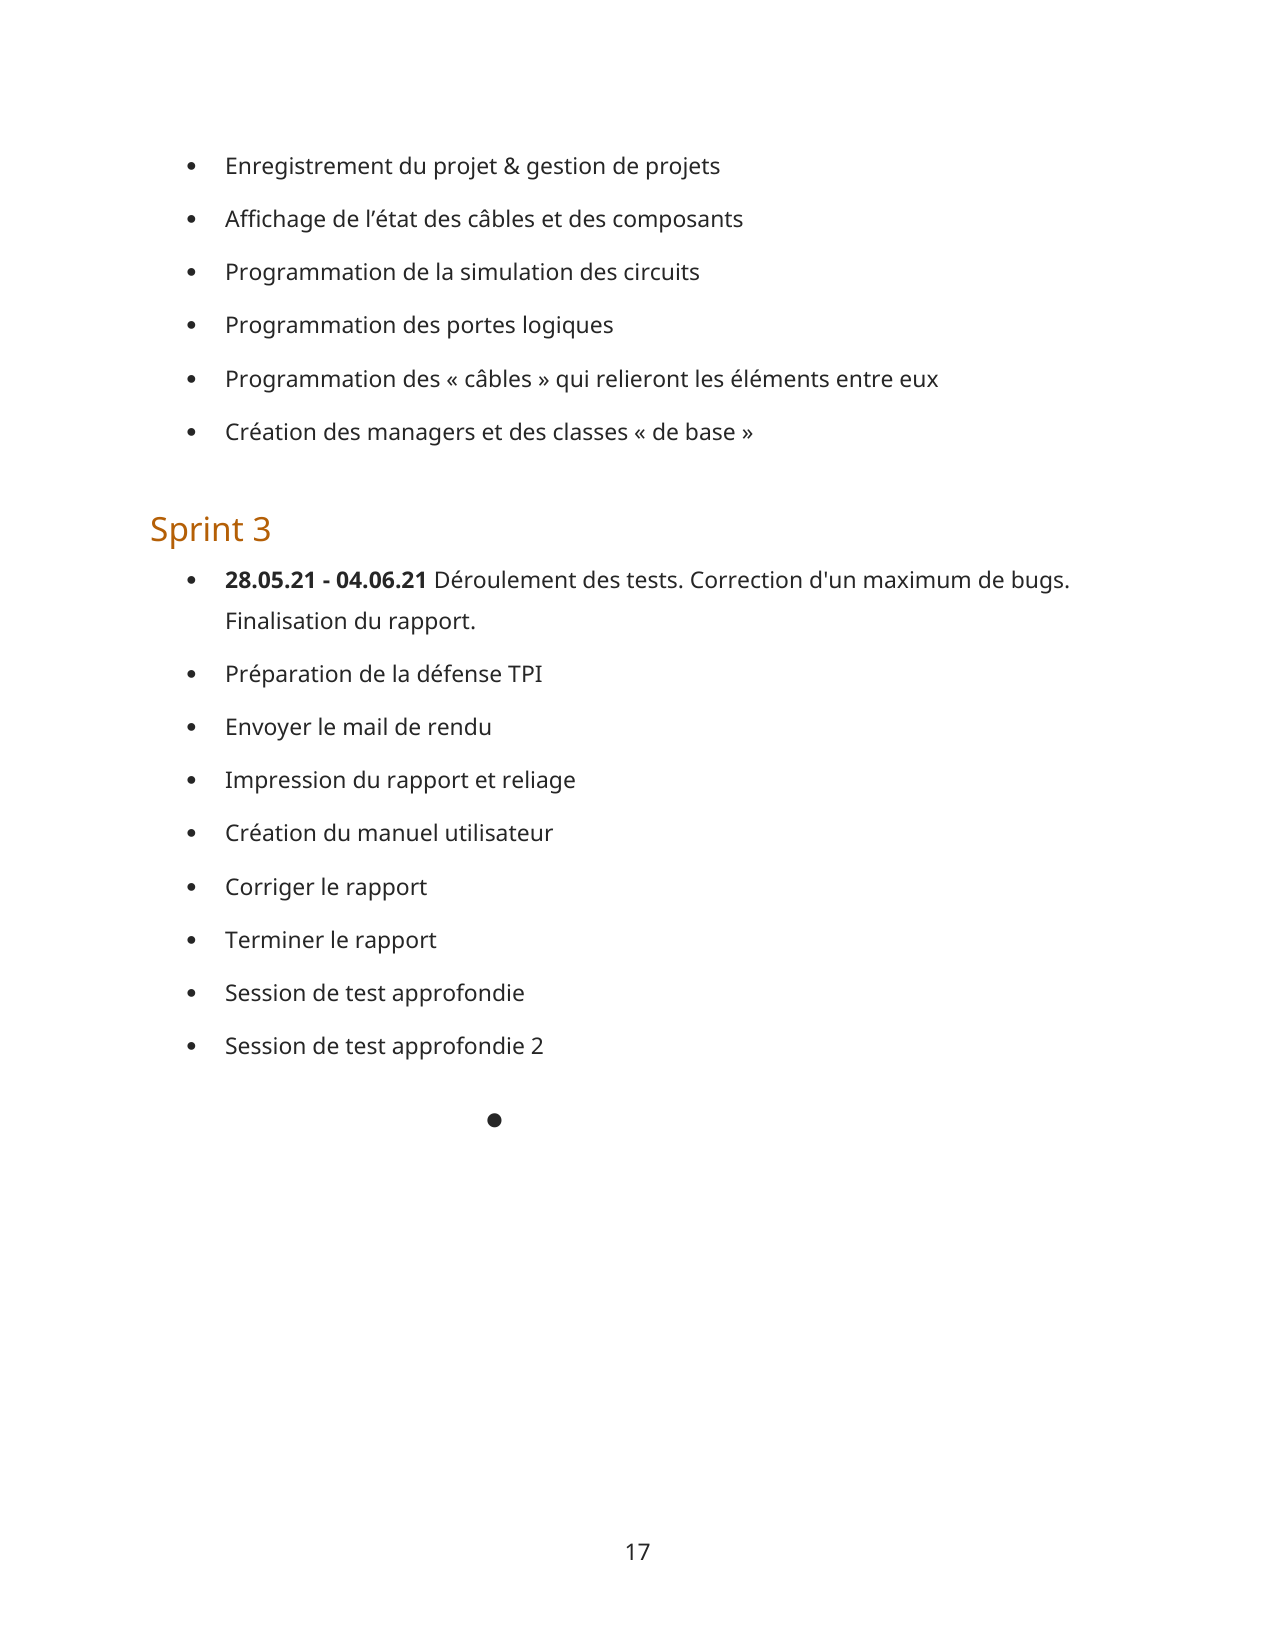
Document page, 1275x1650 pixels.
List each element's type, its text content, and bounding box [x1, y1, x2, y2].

list Enregistrement du projet & gestion de projets [187, 150, 1125, 181]
list Session de test approfondie 2 [187, 1030, 1125, 1061]
text Sprint 3 [150, 506, 1125, 552]
list Affichage de l’état des câbles et des composants [187, 203, 1125, 234]
list Programmation de la simulation des circuits [187, 256, 1125, 287]
list Préparation de la défense TPI [187, 658, 1125, 689]
list Session de test approfondie [187, 977, 1125, 1008]
list Programmation des « câbles » qui relieront les éléments entre eux [187, 362, 1125, 394]
list Création du manuel utilisateur [187, 817, 1125, 848]
list 28.05.21 - 04.06.21 Déroulement des tests. Correction d'un maximum de bugs. Finalisation du rapport. [187, 564, 1125, 636]
list Envoyer le mail de rendu [187, 711, 1125, 742]
list Impression du rapport et reliage [187, 764, 1125, 795]
list Création des managers et des classes « de base » [187, 416, 1125, 447]
list Corriger le rapport [187, 870, 1125, 902]
list Programmation des portes logiques [187, 309, 1125, 341]
list Terminer le rapport [187, 923, 1125, 955]
